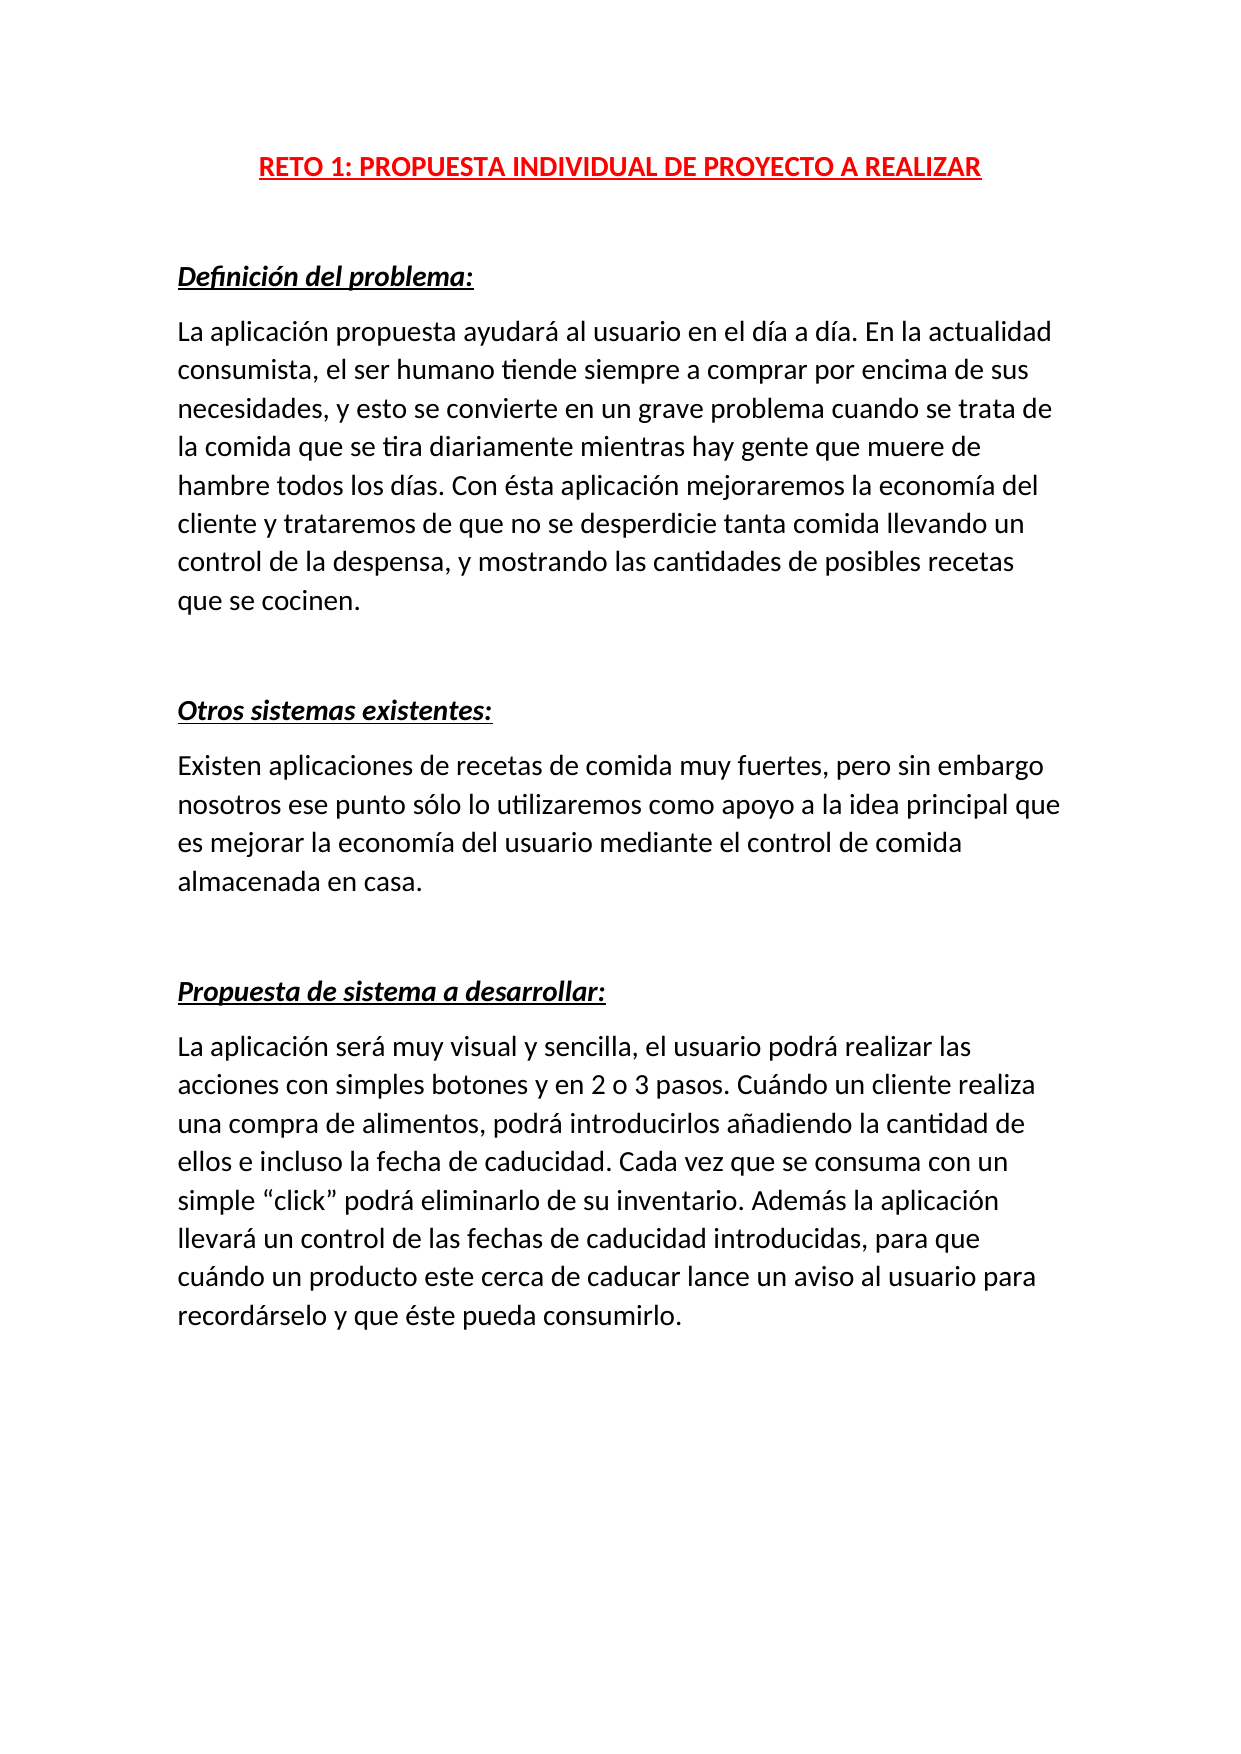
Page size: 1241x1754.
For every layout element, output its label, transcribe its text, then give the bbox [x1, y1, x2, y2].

text Propuesta de sistema a desarrollar: [177, 973, 1063, 1008]
text Existen aplicaciones de recetas de comida muy fuertes, pero sin embargo nosotros ese punto sólo lo utilizaremos como apoyo a la idea principal que es mejorar la economía del usuario mediante el control de comida almacenada en casa. [177, 747, 1063, 898]
text La aplicación propuesta ayudará al usuario en el día a día. En la actualidad consumista, el ser humano tiende siempre a comprar por encima de sus necesidades, y esto se convierte en un grave problema cuando se trata de la comida que se tira diariamente mientras hay gente que muere de hambre todos los días. Con ésta aplicación mejoraremos la economía del cliente y trataremos de que no se desperdicie tanta comida llevando un control de la despensa, y mostrando las cantidades de posibles recetas que se cocinen. [177, 313, 1063, 618]
text Definición del problema: [177, 258, 1063, 293]
text RETO 1: PROPUESTA INDIVIDUAL DE PROYECTO A REALIZAR [177, 148, 1063, 183]
text Otros sistemas existentes: [177, 692, 1063, 728]
text La aplicación será muy visual y sencilla, el usuario podrá realizar las acciones con simples botones y en 2 o 3 pasos. Cuándo un cliente realiza una compra de alimentos, podrá introducirlos añadiendo la cantidad de ellos e incluso la fecha de caducidad. Cada vez que se consuma con un simple “click” podrá eliminarlo de su inventario. Además la aplicación llevará un control de las fechas de caducidad introducidas, para que cuándo un producto este cerca de caducar lance un aviso al usuario para recordárselo y que éste pueda consumirlo. [177, 1028, 1063, 1333]
